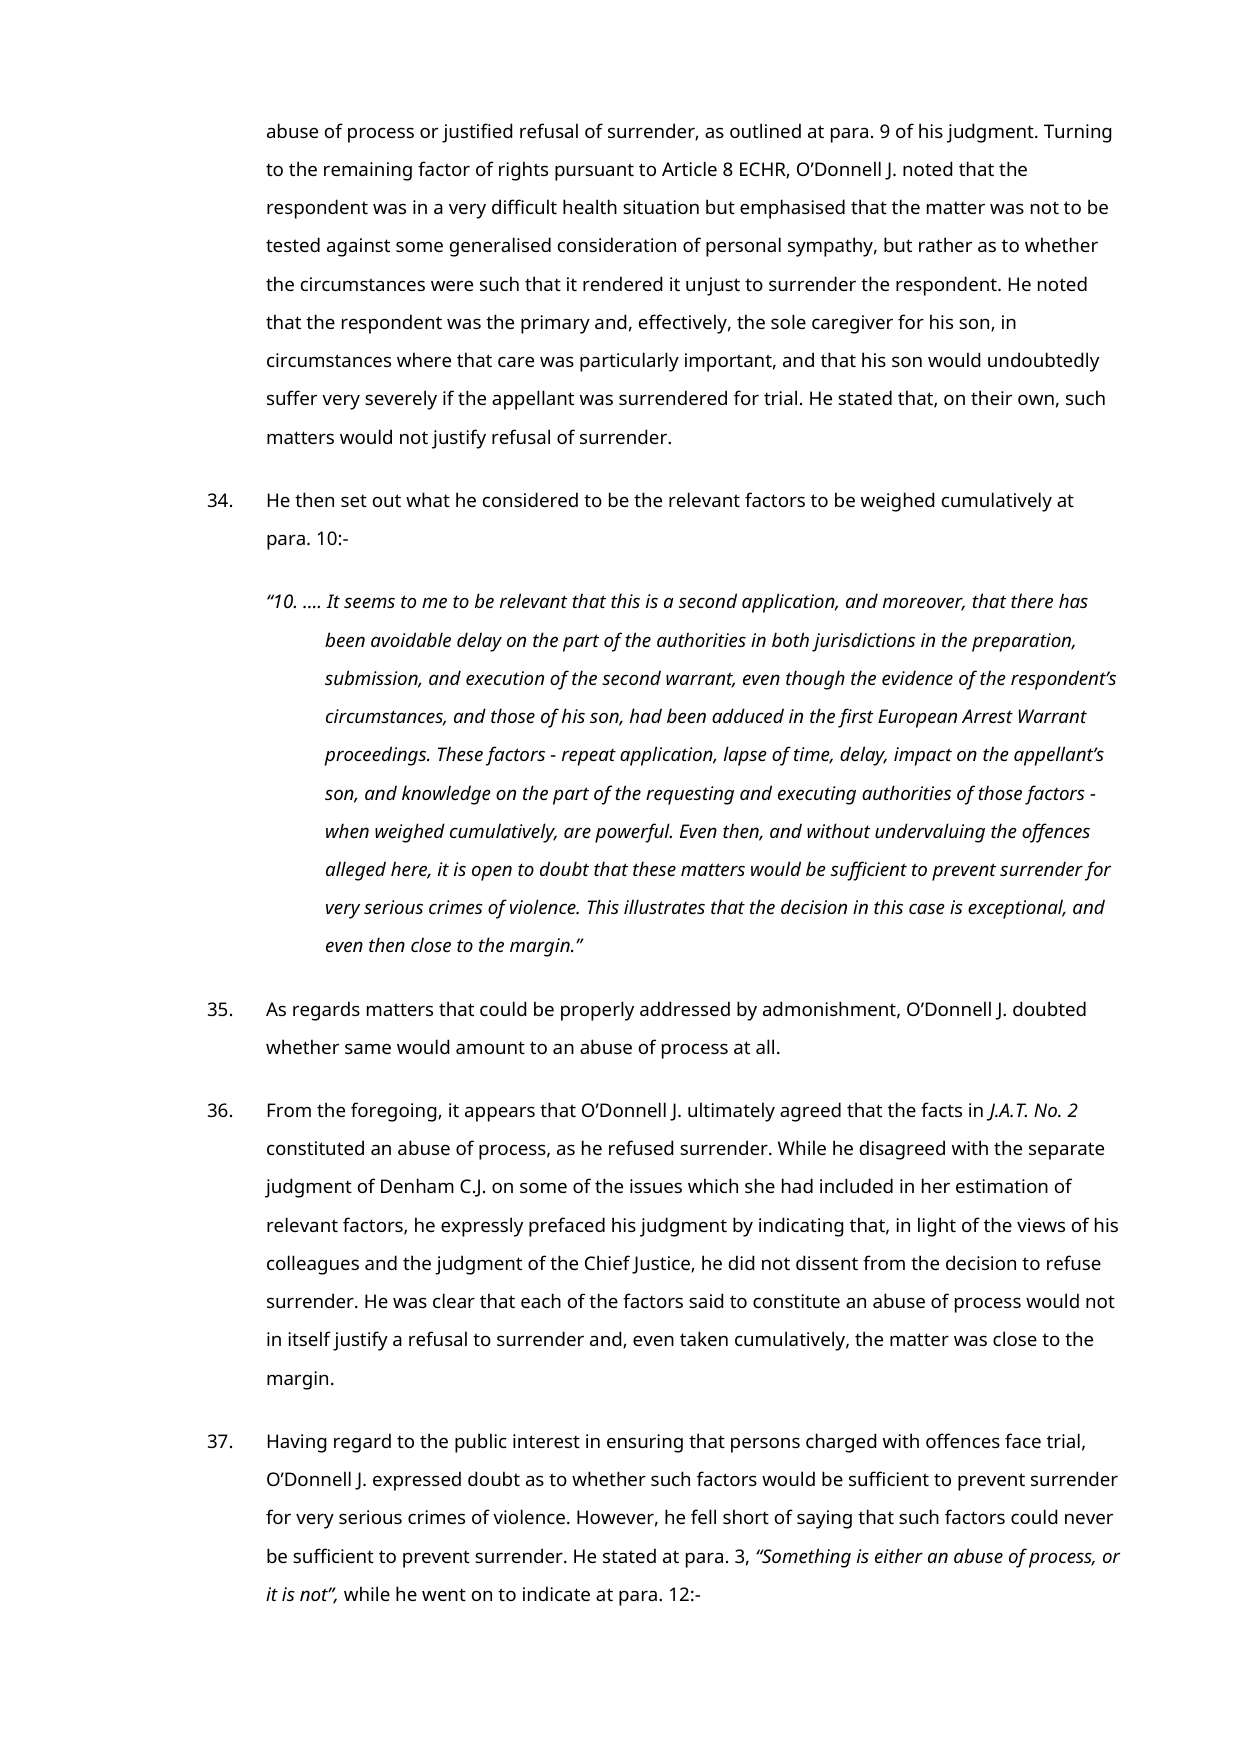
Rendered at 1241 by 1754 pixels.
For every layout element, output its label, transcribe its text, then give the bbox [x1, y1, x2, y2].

text 36. From the foregoing, it appears that O’Donnell J. ultimately agreed that the facts in J.A.T. No. 2 constituted an abuse of process, as he refused surrender. While he disagreed with the separate judgment of Denham C.J. on some of the issues which she had included in her estimation of relevant factors, he expressly prefaced his judgment by indicating that, in light of the views of his colleagues and the judgment of the Chief Justice, he did not dissent from the decision to refuse surrender. He was clear that each of the factors said to constitute an abuse of process would not in itself justify a refusal to surrender and, even taken cumulatively, the matter was close to the margin. [207, 1097, 1122, 1391]
text 35. As regards matters that could be properly addressed by admonishment, O’Donnell J. doubted whether same would amount to an abuse of process at all. [207, 996, 1122, 1060]
text “10. …. It seems to me to be relevant that this is a second application, and moreover, that there has been avoidable delay on the part of the authorities in both jurisdictions in the preparation, submission, and execution of the second warrant, even though the evidence of the respondent’s circumstances, and those of his son, had been adduced in the first European Arrest Warrant proceedings. These factors - repeat application, lapse of time, delay, impact on the appellant’s son, and knowledge on the part of the requesting and executing authorities of those factors - when weighed cumulatively, are powerful. Even then, and without undervaluing the offences alleged here, it is open to doubt that these matters would be sufficient to prevent surrender for very serious crimes of violence. This illustrates that the decision in this case is exceptional, and even then close to the margin.” [266, 589, 1122, 958]
text 34. He then set out what he considered to be the relevant factors to be weighed cumulatively at para. 10:- [207, 487, 1122, 551]
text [207, 118, 1122, 449]
text 37. Having regard to the public interest in ensuring that persons charged with offences face trial, O’Donnell J. expressed doubt as to whether such factors would be sufficient to prevent surrender for very serious crimes of violence. However, he fell short of saying that such factors could never be sufficient to prevent surrender. He stated at para. 3, “Something is either an abuse of process, or it is not”, while he went on to indicate at para. 12:- [207, 1428, 1122, 1607]
